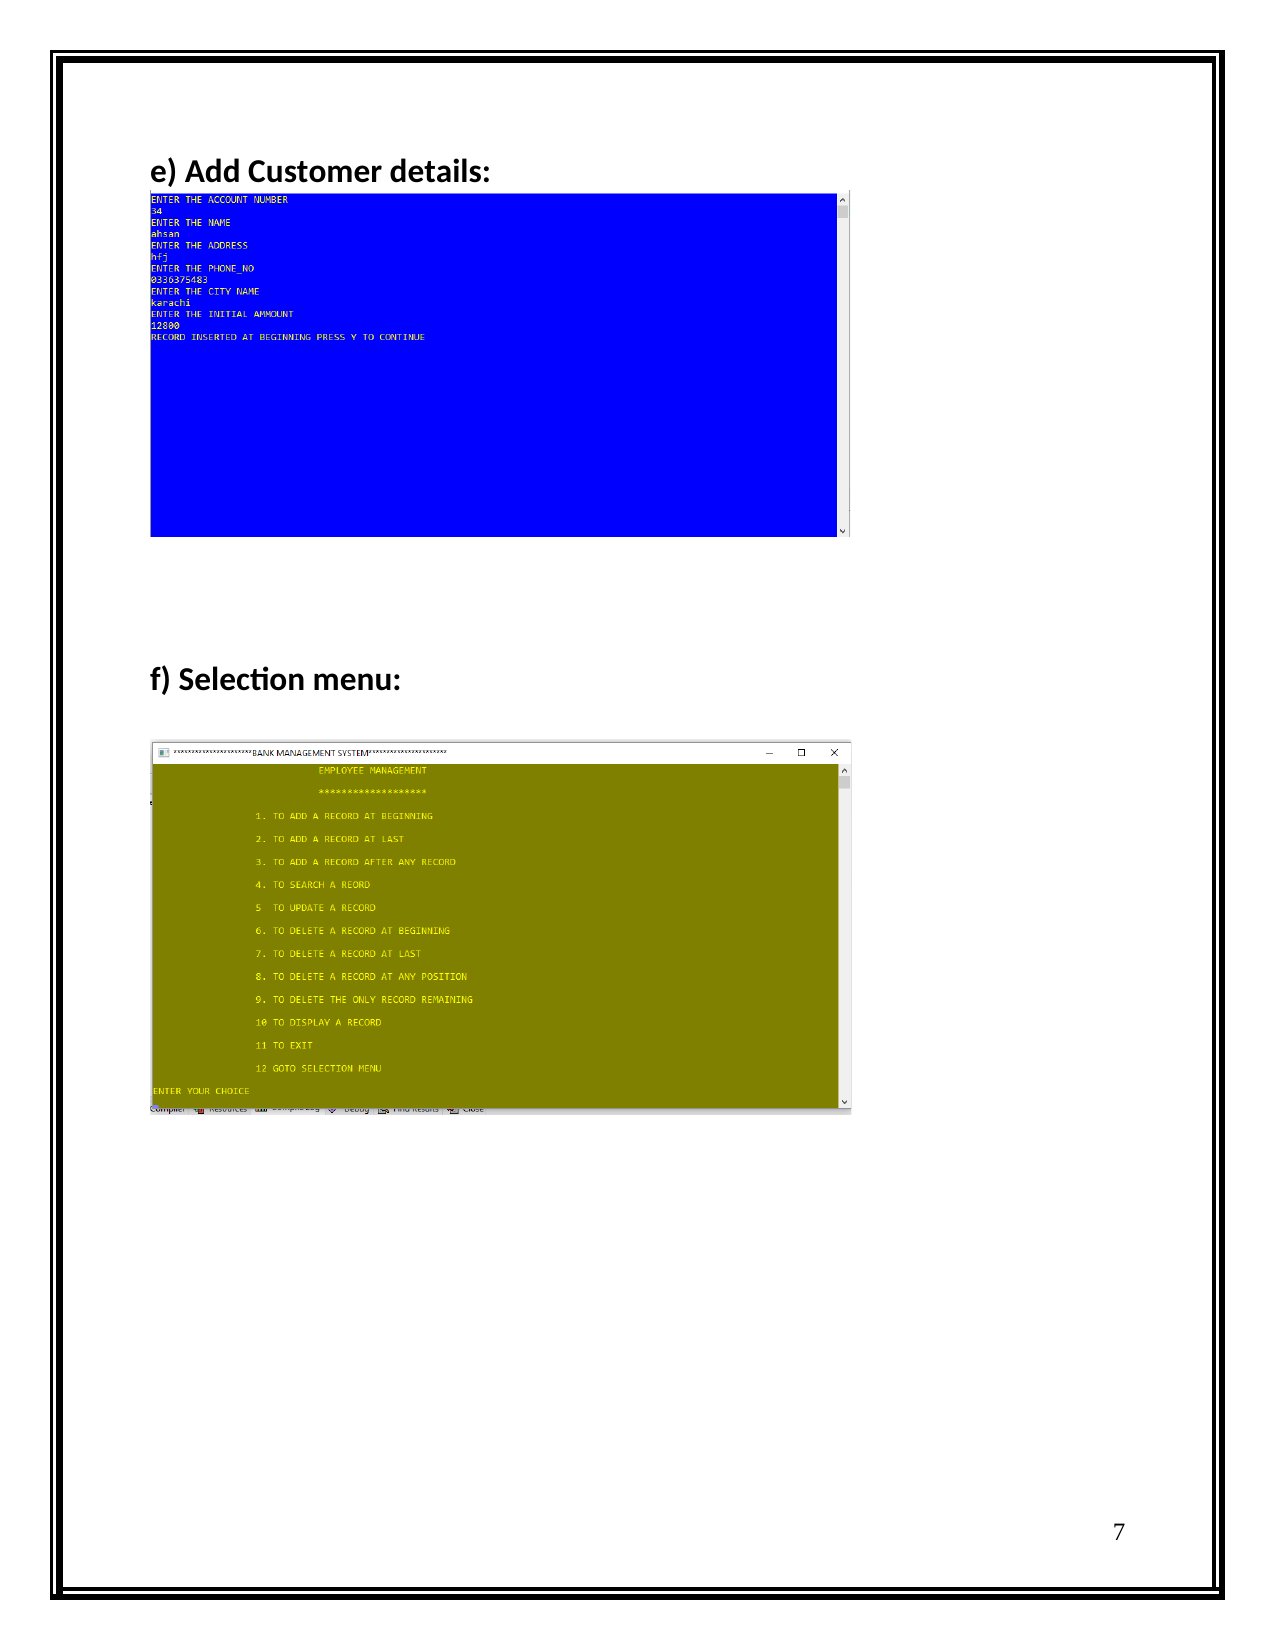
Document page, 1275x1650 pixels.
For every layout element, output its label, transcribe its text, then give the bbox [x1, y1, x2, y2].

picture [150, 739, 852, 1115]
text e) Add Customer details: [150, 150, 1125, 191]
text f) Selection menu: [150, 658, 1125, 699]
picture [150, 190, 851, 537]
